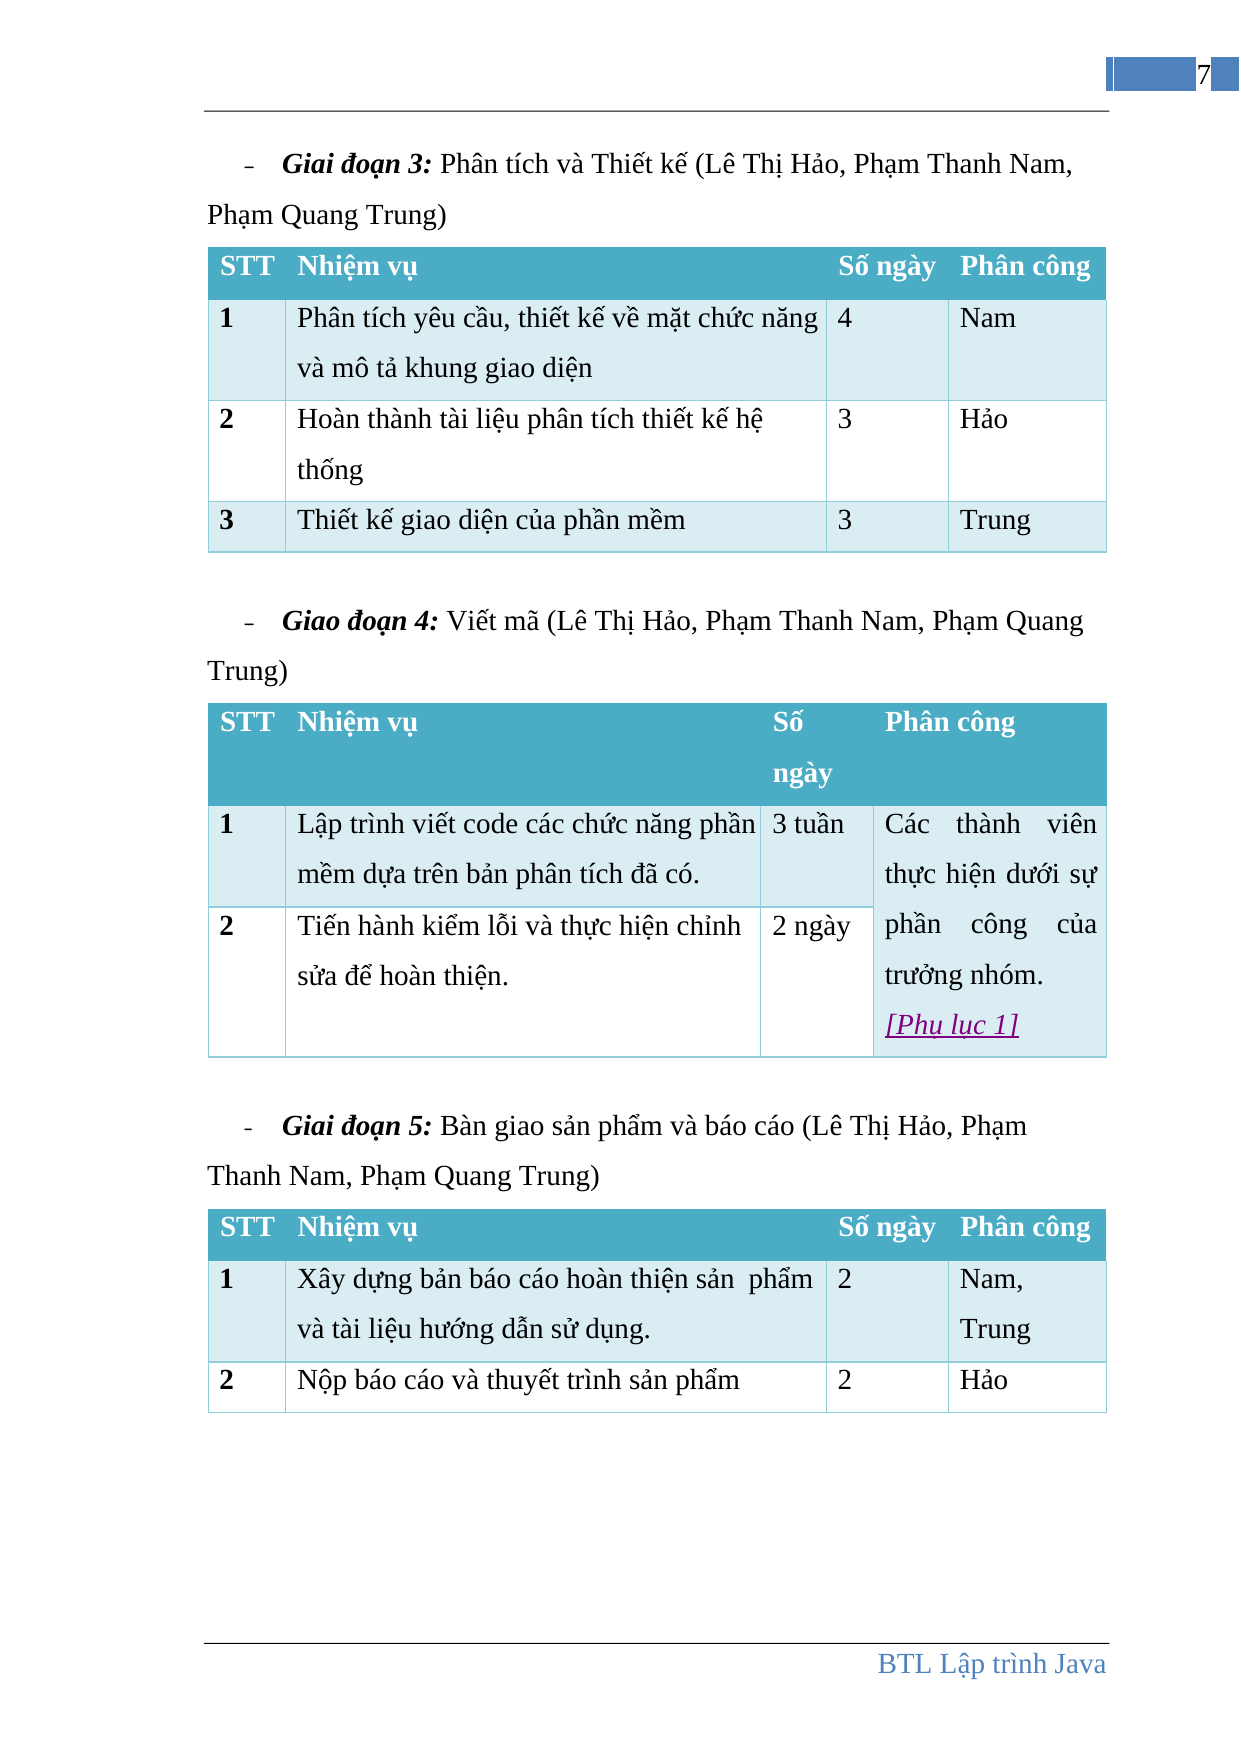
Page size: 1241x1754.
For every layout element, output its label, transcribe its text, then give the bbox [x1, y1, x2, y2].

table_cell 2 [209, 401, 285, 501]
table_cell Nộp báo cáo và thuyết trình sản phẩm [286, 1363, 826, 1412]
table_header STT [208, 703, 286, 806]
table_cell Nam [949, 300, 1106, 400]
table_cell Lập trình viết code các chức năng phần mềm dựa trên bản phân tích đã có. [286, 806, 760, 906]
table_cell Thiết kế giao diện của phần mềm [286, 502, 826, 551]
table_header Số ngày [826, 1209, 948, 1261]
table_cell 2 [827, 1363, 948, 1412]
table_header Nhiệm vụ [286, 1209, 826, 1261]
table_cell 2 ngày [761, 908, 873, 1056]
table_cell 1 [209, 300, 285, 400]
table_cell 1 [209, 806, 285, 906]
table_header STT [208, 1209, 286, 1261]
table_header Số ngày [826, 247, 948, 300]
table_cell Hoàn thành tài liệu phân tích thiết kế hệ thống [286, 401, 826, 501]
table_header Nhiệm vụ [286, 247, 826, 300]
table_cell Trung [949, 502, 1106, 551]
table_header Số ngày [761, 703, 873, 806]
table_header Phân công [948, 1209, 1106, 1261]
table_cell 3 [827, 502, 948, 551]
table_cell Hảo [949, 401, 1106, 501]
table_cell Tiến hành kiểm lỗi và thực hiện chỉnh sửa để hoàn thiện. [286, 908, 760, 1056]
list Giai đoạn 3: Phân tích và Thiết kế (Lê Thị Hảo, Phạm Thanh Nam, Phạm Quang Trung) [207, 147, 1107, 231]
table_cell 2 [209, 908, 285, 1056]
table_cell 3 [827, 401, 948, 501]
table_header STT [208, 247, 286, 300]
table_cell Các thành viên thực hiện dưới sự phần công của trưởng nhóm. [Phụ lục 1] [874, 806, 1106, 1056]
table_cell Phân tích yêu cầu, thiết kế về mặt chức năng và mô tả khung giao diện [286, 300, 826, 400]
table_cell Nam, Trung [949, 1261, 1106, 1361]
table_cell 2 [827, 1261, 948, 1361]
table_cell 3 [209, 502, 285, 551]
text ˗ Giai đoạn 5: Bàn giao sản phẩm và báo cáo (Lê Thị Hảo, Phạm Thanh Nam, Phạm Quang Trung) [207, 1108, 1107, 1192]
table_cell Xây dựng bản báo cáo hoàn thiện sản phẩm và tài liệu hướng dẫn sử dụng. [286, 1261, 826, 1361]
table_header Nhiệm vụ [286, 703, 761, 806]
table_cell 2 [209, 1363, 285, 1412]
list Giao đoạn 4: Viết mã (Lê Thị Hảo, Phạm Thanh Nam, Phạm Quang Trung) [207, 603, 1107, 686]
table_cell Hảo [949, 1363, 1106, 1412]
table_cell 3 tuần [761, 806, 873, 906]
table_header Phân công [873, 703, 1107, 806]
table_header Phân công [948, 247, 1106, 300]
table_cell 1 [209, 1261, 285, 1361]
table_cell 4 [827, 300, 948, 400]
